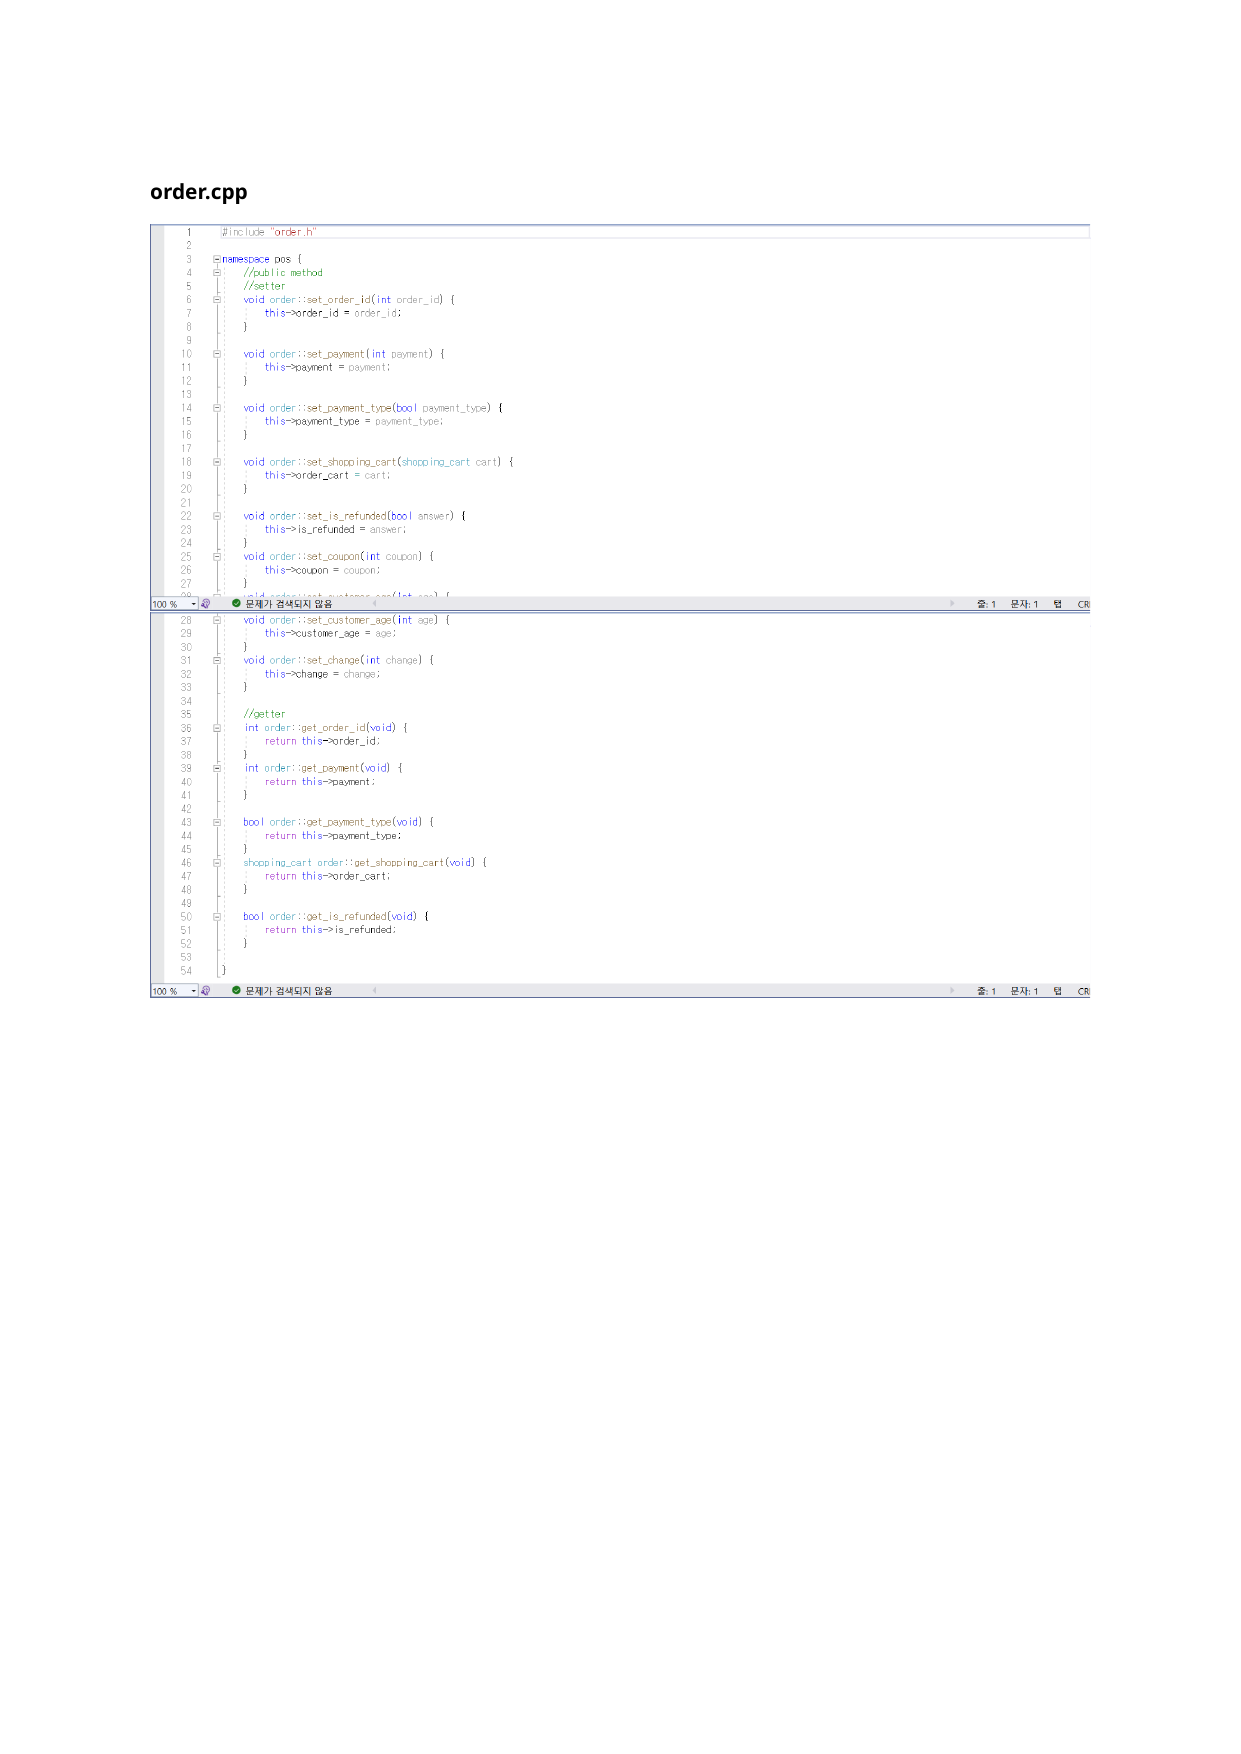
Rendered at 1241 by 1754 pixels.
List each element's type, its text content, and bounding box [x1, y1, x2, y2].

text order.cpp [150, 177, 1090, 206]
picture [150, 224, 1091, 611]
picture [150, 612, 1091, 998]
